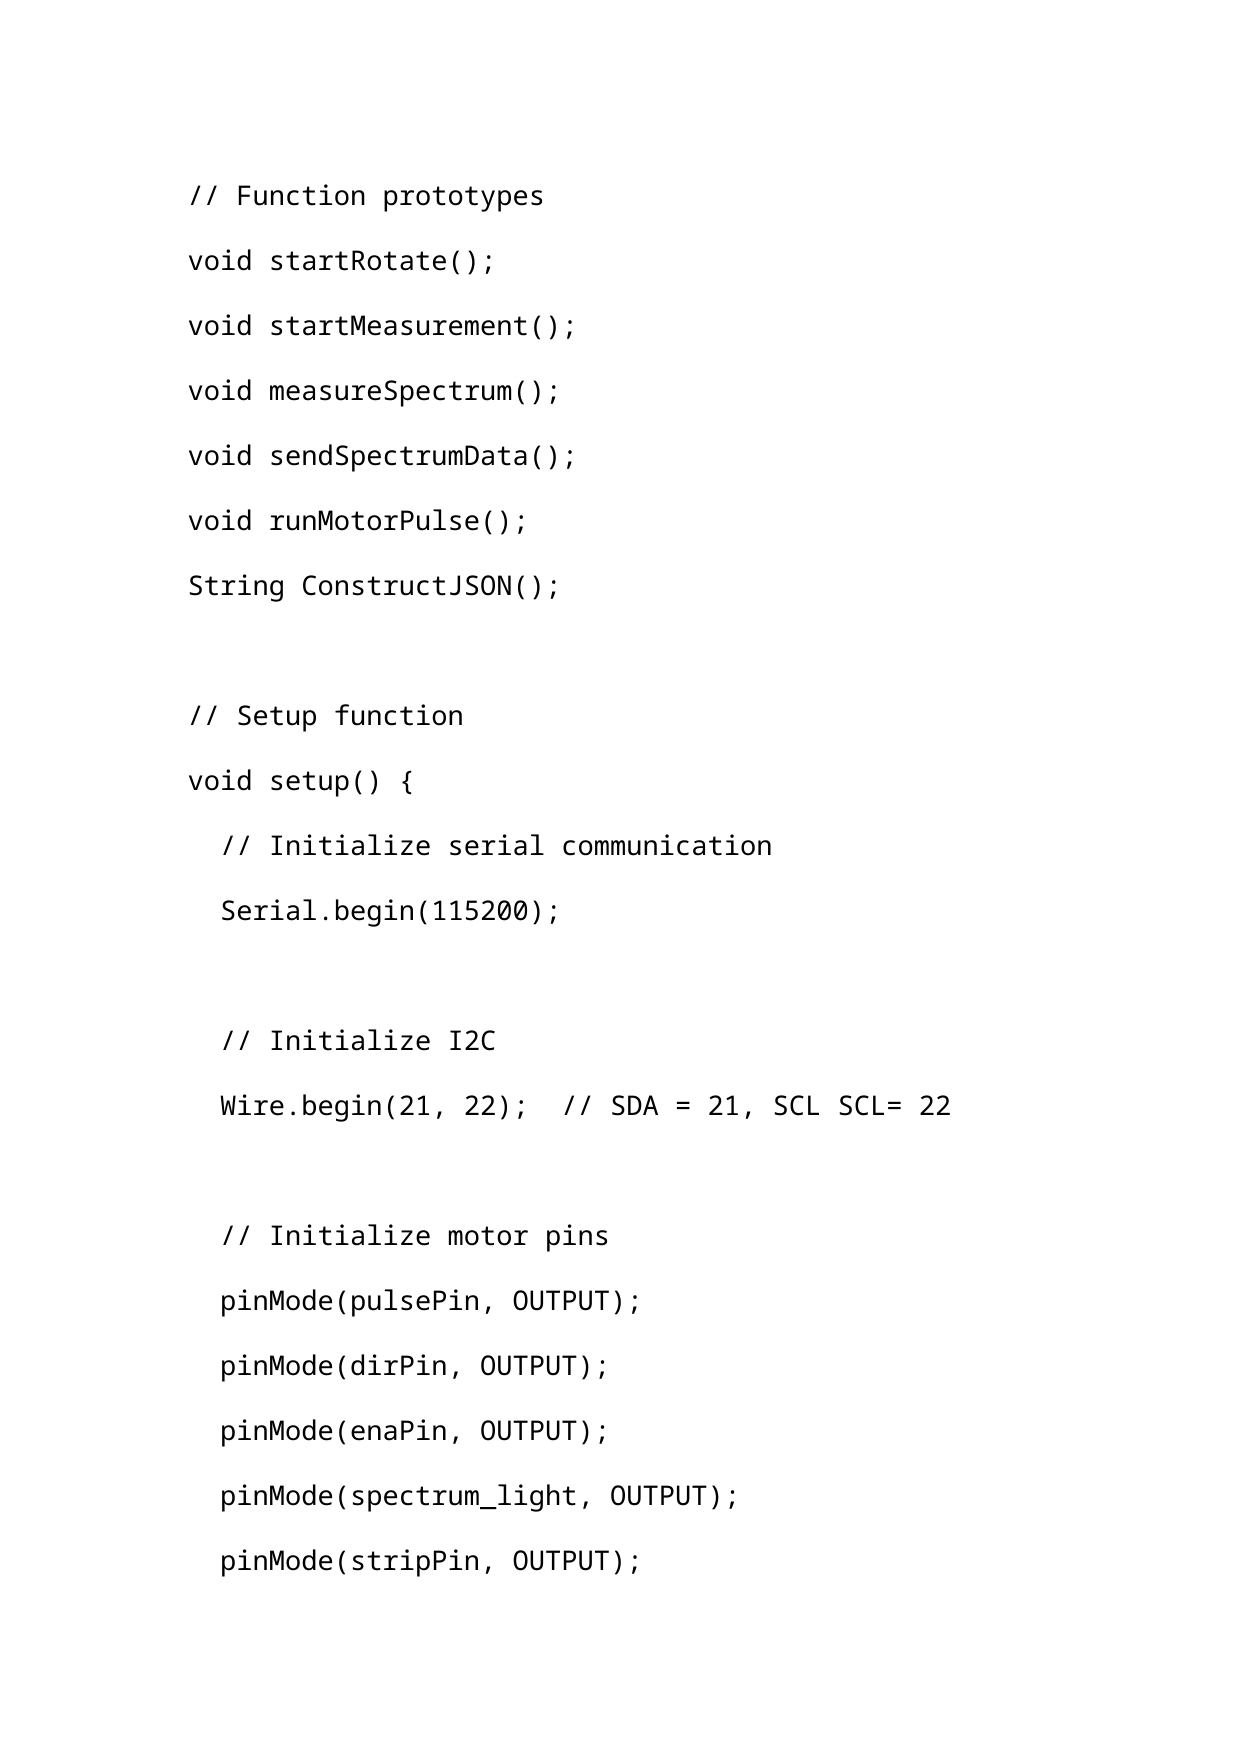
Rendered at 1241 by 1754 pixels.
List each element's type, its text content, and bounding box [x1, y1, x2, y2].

text void measureSpectrum(); [187, 357, 1053, 422]
text void sendSpectrumData(); [187, 422, 1053, 487]
text // Initialize motor pins [187, 1202, 1053, 1267]
text pinMode(enaPin, OUTPUT); [187, 1397, 1053, 1462]
text pinMode(spectrum_light, OUTPUT); [187, 1462, 1053, 1527]
text // Initialize I2C [187, 1007, 1053, 1072]
text void setup() { [187, 747, 1053, 812]
text pinMode(stripPin, OUTPUT); [187, 1527, 1053, 1592]
text // Function prototypes [187, 162, 1053, 227]
text pinMode(pulsePin, OUTPUT); [187, 1267, 1053, 1332]
text String ConstructJSON(); [187, 552, 1053, 617]
text Serial.begin(115200); [187, 877, 1053, 942]
text void startRotate(); [187, 227, 1053, 292]
text // Initialize serial communication [187, 812, 1053, 877]
text pinMode(dirPin, OUTPUT); [187, 1332, 1053, 1397]
text void startMeasurement(); [187, 292, 1053, 357]
text Wire.begin(21, 22); // SDA = 21, SCL SCL= 22 [187, 1072, 1053, 1137]
text // Setup function [187, 682, 1053, 747]
text void runMotorPulse(); [187, 487, 1053, 552]
